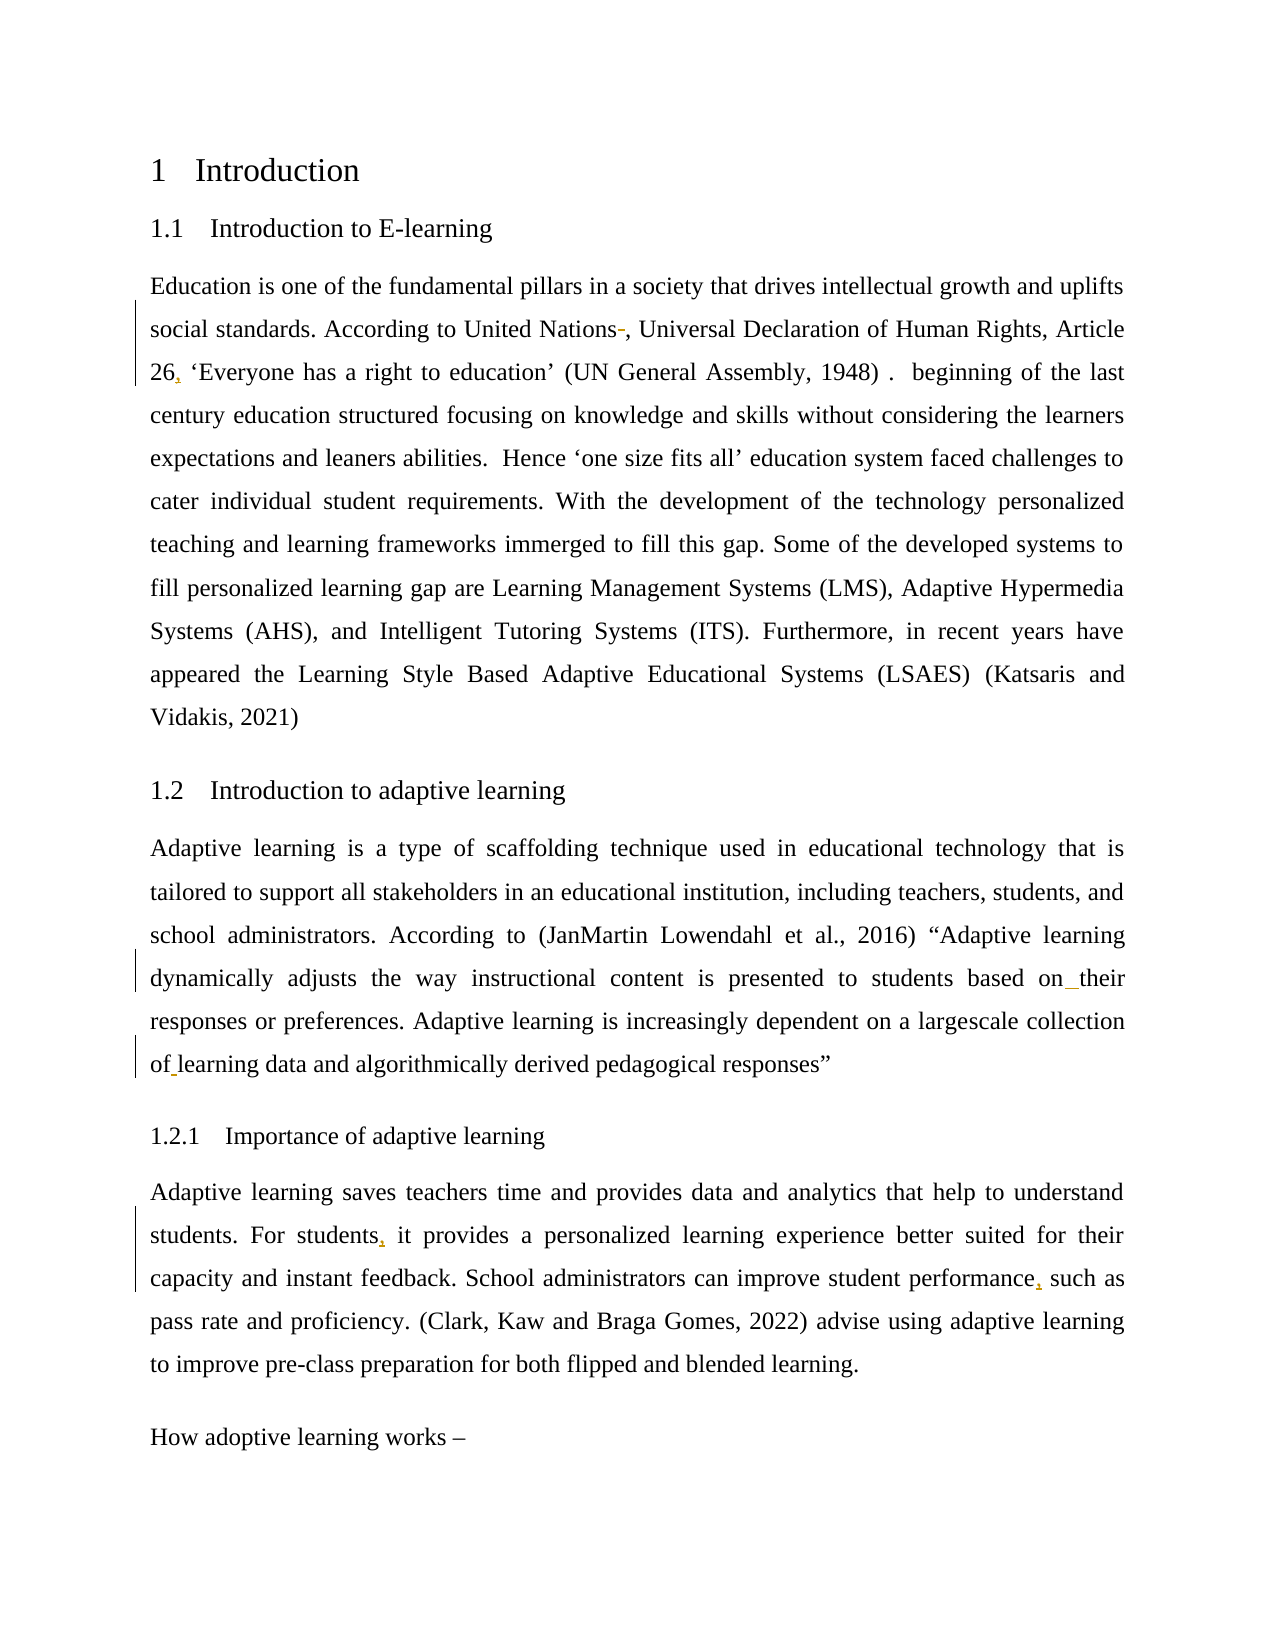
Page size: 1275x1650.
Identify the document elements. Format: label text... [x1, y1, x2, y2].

list Adaptive learning is a type of scaffolding technique used in educational technology that is tailored to support all stakeholders in an educational institution, including teachers, students, and school administrators. According to “Adaptive learning dynamically adjusts the way instructional content is presented to students based ontheir responses or preferences. Adaptive learning is increasingly dependent on a large­scale collection oflearning data and algorithmically derived pedagogical responses” [150, 833, 1125, 1078]
subtitle Importance of adaptive learning [150, 1121, 1125, 1150]
subtitle Introduction [150, 150, 1125, 188]
list Adaptive learning saves teachers time and provides data and analytics that help to understand students. For students it provides a personalized learning experience better suited for their capacity and instant feedback. School administrators can improve student performance such as pass rate and proficiency. advise using adaptive learning to improve pre-class preparation for both flipped and blended learning. [150, 1177, 1125, 1378]
text Education is one of the fundamental pillars in a society that drives intellectual growth and uplifts social standards. According to United Nations, Universal Declaration of Human Rights, Article 26 ‘Everyone has a right to education’ . beginning of the last century education structured focusing on knowledge and skills without considering the learners expectations and leaners abilities. Hence ‘one size fits all’ education system faced challenges to cater individual student requirements. With the development of the technology personalized teaching and learning frameworks immerged to fill this gap. Some of the developed systems to fill personalized learning gap are Learning Management Systems (LMS), Adaptive Hypermedia Systems (AHS), and Intelligent Tutoring Systems (ITS). Furthermore, in recent years have appeared the Learning Style Based Adaptive Educational Systems (LSAES) [150, 271, 1125, 731]
subtitle Introduction to E-learning [150, 212, 1125, 243]
subtitle Introduction to adaptive learning [150, 774, 1125, 806]
text How adoptive learning works – [150, 1422, 1125, 1451]
